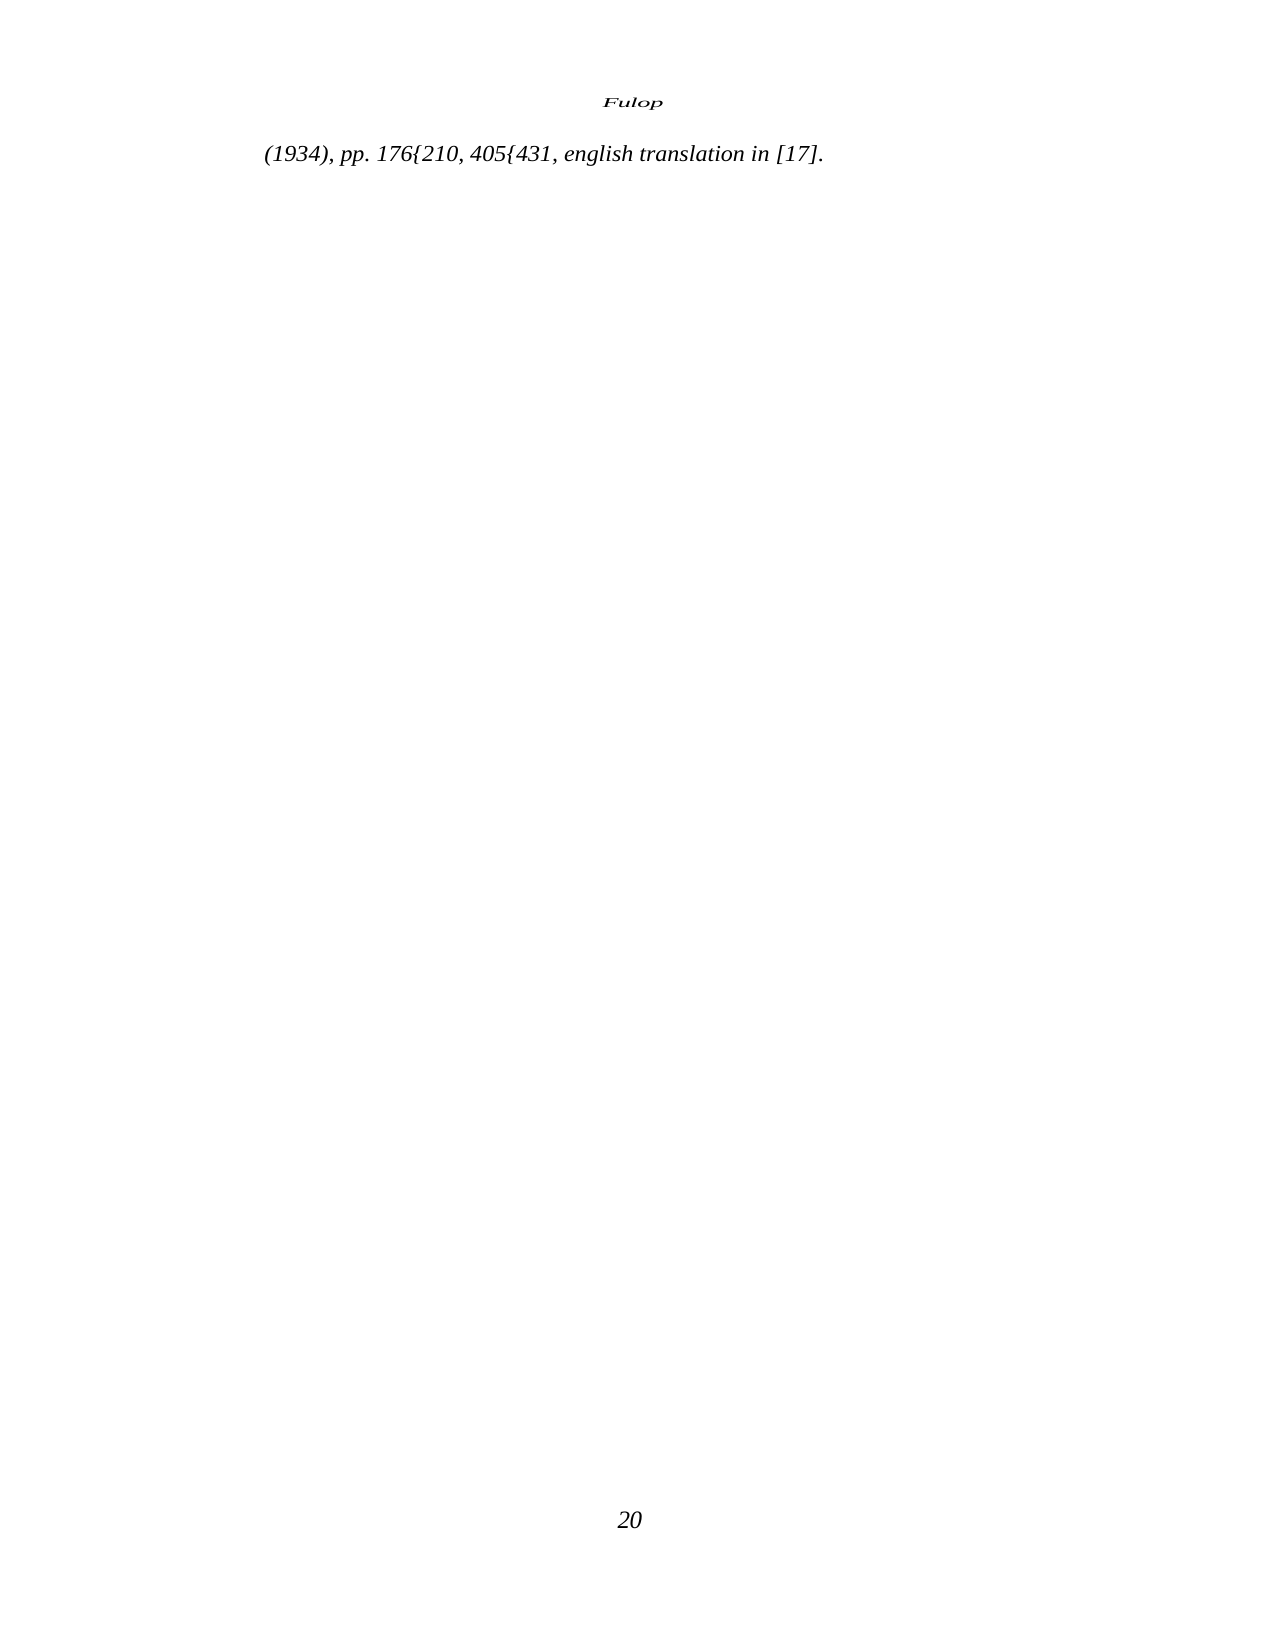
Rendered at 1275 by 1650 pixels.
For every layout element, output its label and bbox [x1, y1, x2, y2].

text [234, 139, 1045, 166]
